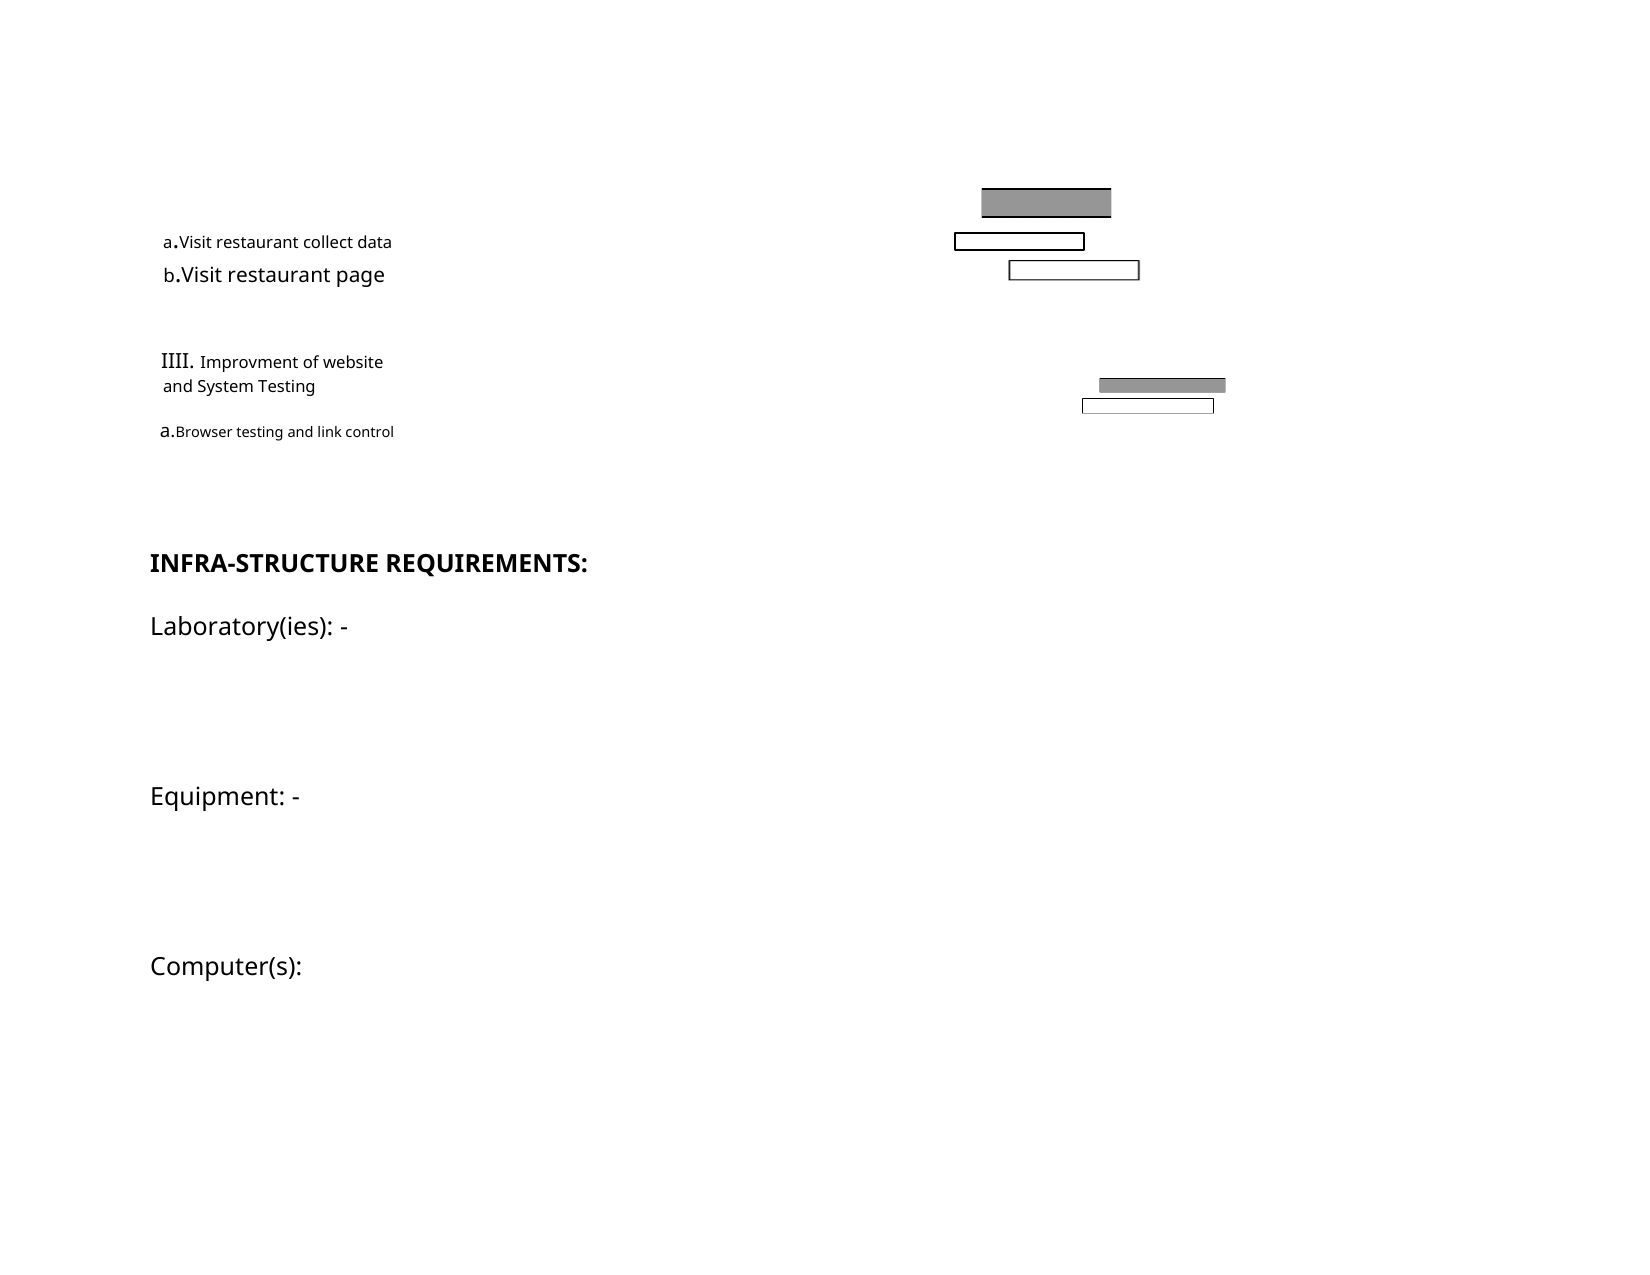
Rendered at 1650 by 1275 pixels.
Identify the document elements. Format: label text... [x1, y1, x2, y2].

text INFRA-STRUCTURE REQUIREMENTS: [150, 545, 1500, 579]
picture [981, 187, 1112, 220]
text Laboratory(ies): - [150, 608, 1500, 642]
text and System Testing [150, 375, 1500, 398]
text IIII. Improvment of website [150, 347, 1500, 375]
text Equipment: - [150, 778, 1500, 812]
text a.Browser testing and link control [150, 418, 1500, 443]
text b.Visit restaurant page [150, 256, 1500, 318]
picture [1007, 260, 1142, 283]
picture [1099, 377, 1226, 393]
text Computer(s): [150, 949, 1500, 983]
text a.Visit restaurant collect data [150, 222, 1500, 256]
picture [1081, 397, 1214, 414]
